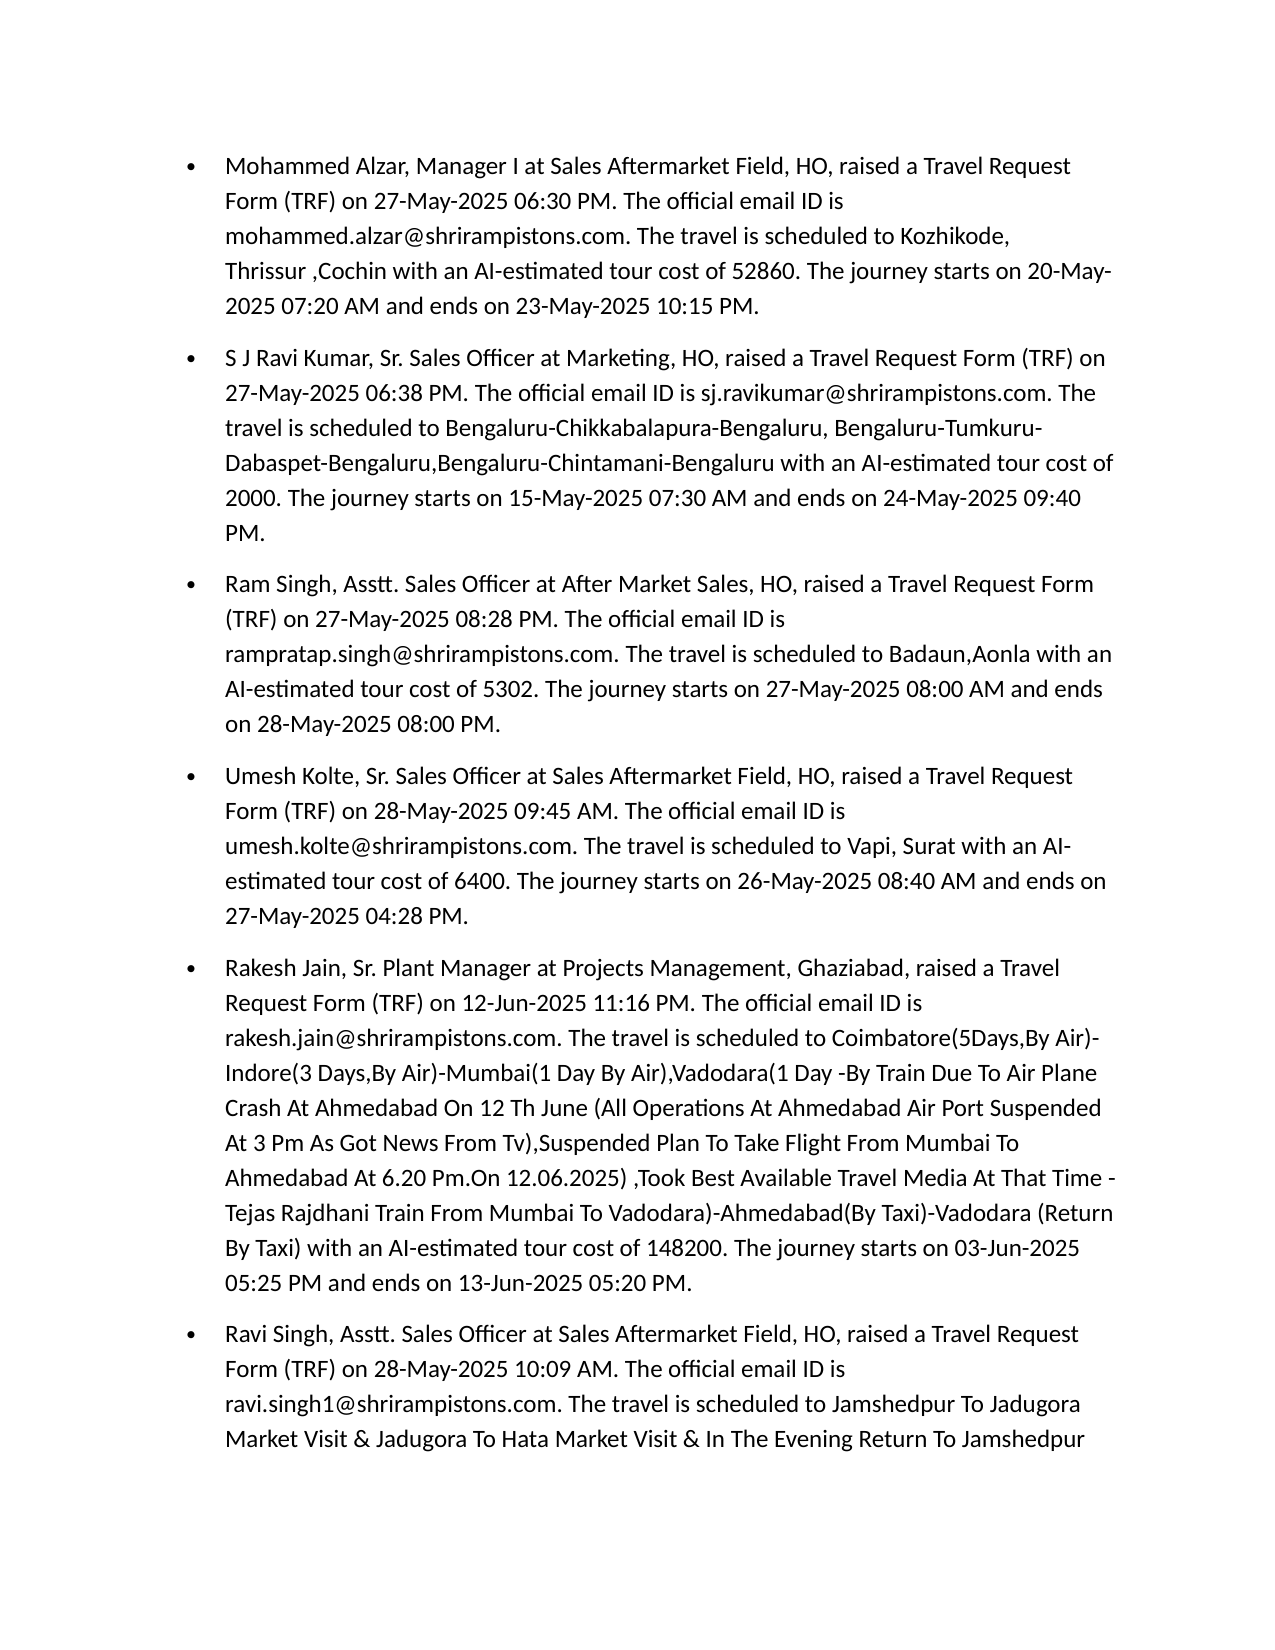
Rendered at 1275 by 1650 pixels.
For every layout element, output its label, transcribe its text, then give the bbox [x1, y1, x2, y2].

list S J Ravi Kumar, Sr. Sales Officer at Marketing, HO, raised a Travel Request Form (TRF) on 27-May-2025 06:38 PM. The official email ID is sj.ravikumar@shrirampistons.com. The travel is scheduled to Bengaluru-Chikkabalapura-Bengaluru, Bengaluru-Tumkuru-Dabaspet-Bengaluru,Bengaluru-Chintamani-Bengaluru with an AI-estimated tour cost of 2000. The journey starts on 15-May-2025 07:30 AM and ends on 24-May-2025 09:40 PM. [187, 342, 1125, 547]
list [187, 1318, 1125, 1454]
list Mohammed Alzar, Manager I at Sales Aftermarket Field, HO, raised a Travel Request Form (TRF) on 27-May-2025 06:30 PM. The official email ID is mohammed.alzar@shrirampistons.com. The travel is scheduled to Kozhikode, Thrissur ,Cochin with an AI-estimated tour cost of 52860. The journey starts on 20-May-2025 07:20 AM and ends on 23-May-2025 10:15 PM. [187, 150, 1125, 321]
list Rakesh Jain, Sr. Plant Manager at Projects Management, Ghaziabad, raised a Travel Request Form (TRF) on 12-Jun-2025 11:16 PM. The official email ID is rakesh.jain@shrirampistons.com. The travel is scheduled to Coimbatore(5Days,By Air)-Indore(3 Days,By Air)-Mumbai(1 Day By Air),Vadodara(1 Day -By Train Due To Air Plane Crash At Ahmedabad On 12 Th June (All Operations At Ahmedabad Air Port Suspended At 3 Pm As Got News From Tv),Suspended Plan To Take Flight From Mumbai To Ahmedabad At 6.20 Pm.On 12.06.2025) ,Took Best Available Travel Media At That Time -Tejas Rajdhani Train From Mumbai To Vadodara)-Ahmedabad(By Taxi)-Vadodara (Return By Taxi) with an AI-estimated tour cost of 148200. The journey starts on 03-Jun-2025 05:25 PM and ends on 13-Jun-2025 05:20 PM. [187, 952, 1125, 1297]
list Umesh Kolte, Sr. Sales Officer at Sales Aftermarket Field, HO, raised a Travel Request Form (TRF) on 28-May-2025 09:45 AM. The official email ID is umesh.kolte@shrirampistons.com. The travel is scheduled to Vapi, Surat with an AI-estimated tour cost of 6400. The journey starts on 26-May-2025 08:40 AM and ends on 27-May-2025 04:28 PM. [187, 760, 1125, 931]
list Ram Singh, Asstt. Sales Officer at After Market Sales, HO, raised a Travel Request Form (TRF) on 27-May-2025 08:28 PM. The official email ID is rampratap.singh@shrirampistons.com. The travel is scheduled to Badaun,Aonla with an AI-estimated tour cost of 5302. The journey starts on 27-May-2025 08:00 AM and ends on 28-May-2025 08:00 PM. [187, 568, 1125, 739]
